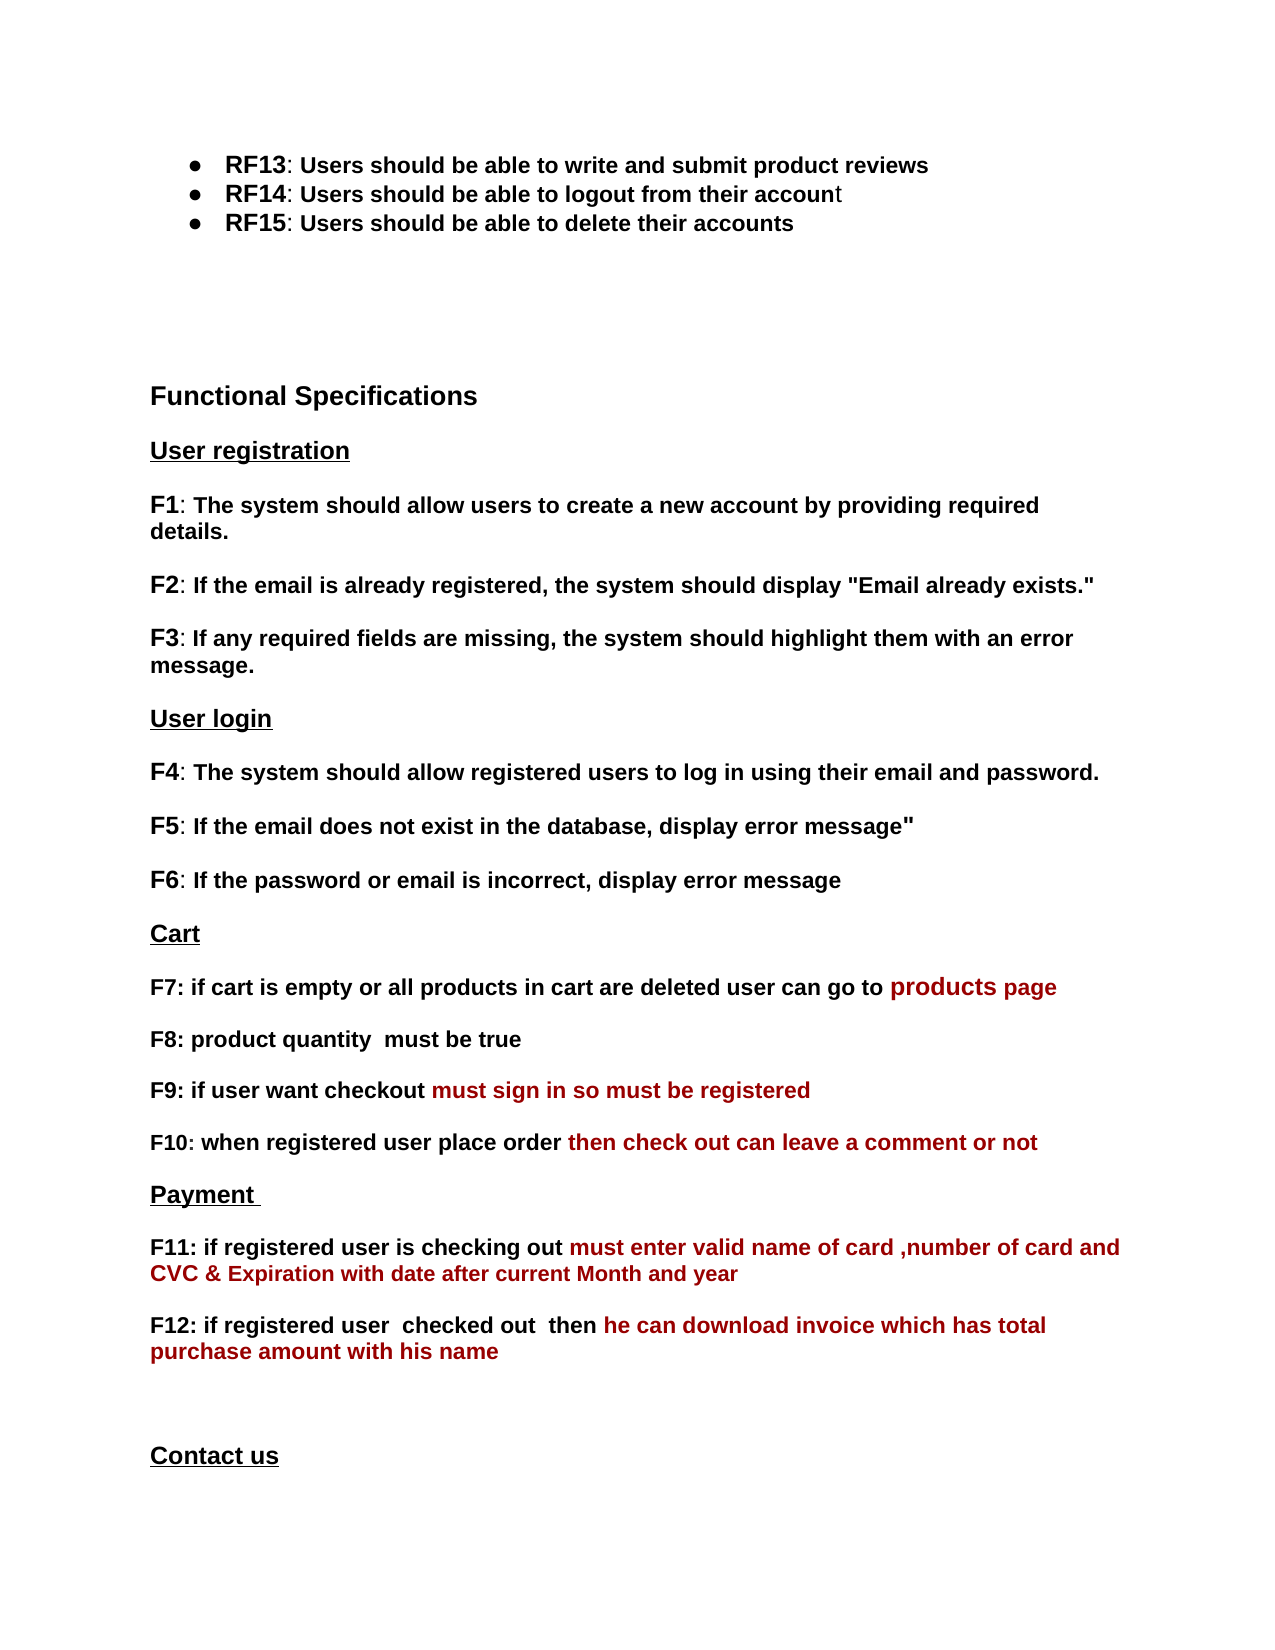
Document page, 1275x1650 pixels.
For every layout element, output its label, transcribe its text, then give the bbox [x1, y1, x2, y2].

text Payment [150, 1180, 1125, 1209]
text User login [150, 703, 1125, 732]
text Cart [150, 918, 1125, 947]
list RF13: Users should be able to write and submit product reviews [187, 150, 1125, 179]
text F6: If the password or email is incorrect, display error message [150, 865, 1125, 893]
text F3: If any required fields are missing, the system should highlight them with an error message. [150, 623, 1125, 678]
list RF15: Users should be able to delete their accounts [187, 207, 1125, 236]
text F10: when registered user place order then check out can leave a comment or not [150, 1129, 1125, 1155]
text F8: product quantity must be true [150, 1026, 1125, 1052]
text F2: If the email is already registered, the system should display "Email already exists." [150, 570, 1125, 598]
text Contact us [150, 1441, 1125, 1469]
text F5: If the email does not exist in the database, display error message" [150, 811, 1125, 840]
text F1: The system should allow users to create a new account by providing required details. [150, 489, 1125, 545]
text F4: The system should allow registered users to log in using their email and password. [150, 757, 1125, 786]
text F9: if user want checkout must sign in so must be registered [150, 1077, 1125, 1104]
text F12: if registered user checked out then he can download invoice which has total purchase amount with his name [150, 1312, 1125, 1364]
subtitle Functional Specifications [150, 379, 1125, 411]
text F7: if cart is empty or all products in cart are deleted user can go to products page [150, 972, 1125, 1001]
list RF14: Users should be able to logout from their account [187, 179, 1125, 207]
text F11: if registered user is checking out must enter valid name of card ,number of card and CVC & Expiration with date after current Month and year [150, 1234, 1125, 1287]
text User registration [150, 436, 1125, 464]
